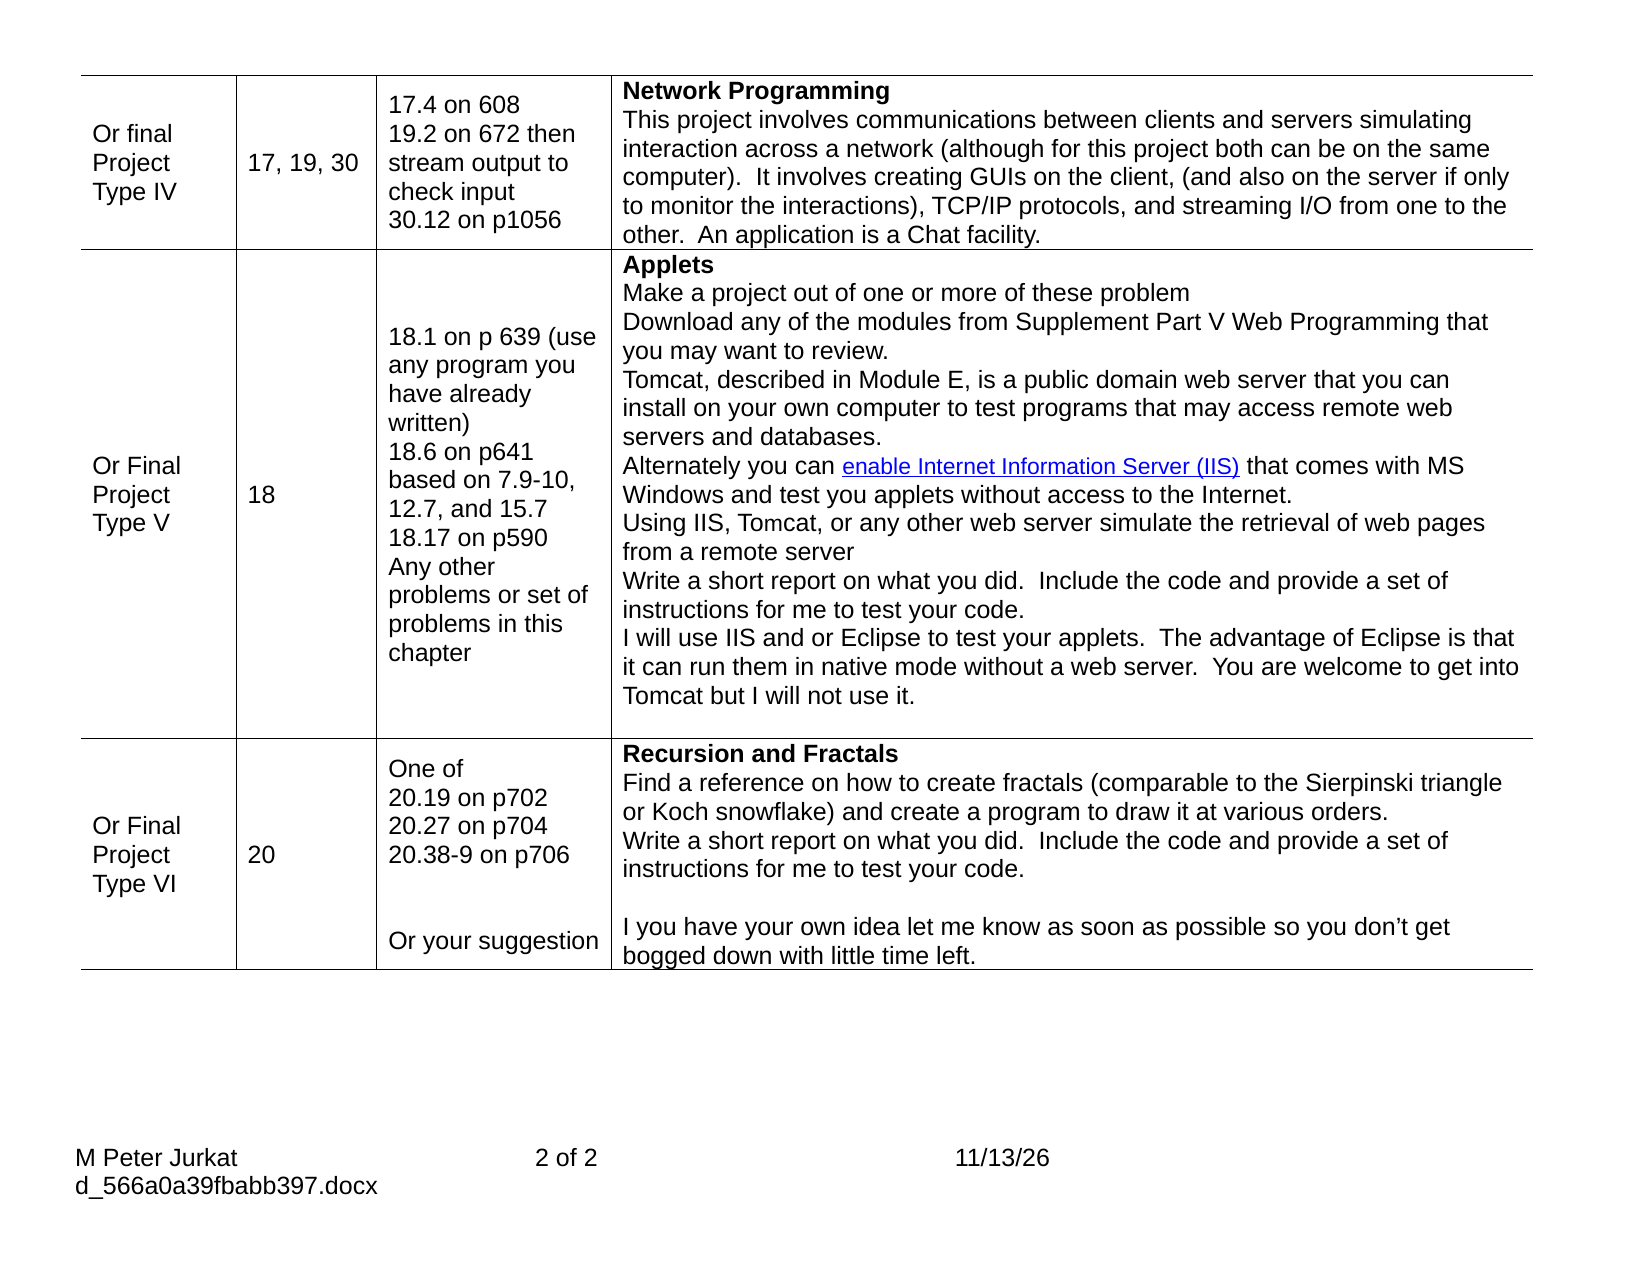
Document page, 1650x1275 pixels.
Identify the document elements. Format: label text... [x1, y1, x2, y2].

table_cell 17.4 on 608 19.2 on 672 then stream output to check input 30.12 on p1056 [377, 76, 611, 248]
table_cell Or Final Project Type VI [81, 739, 236, 969]
table_cell Network Programming This project involves communications between clients and servers simulating interaction across a network (although for this project both can be on the same computer). It involves creating GUIs on the client, (and also on the server if only to monitor the interactions), TCP/IP protocols, and streaming I/O from one to the other. An application is a Chat facility. [612, 76, 1533, 248]
table_cell Or Final Project Type V [81, 250, 236, 738]
table_cell Recursion and Fractals Find a reference on how to create fractals (comparable to the Sierpinski triangle or Koch snowflake) and create a program to draw it at various orders. Write a short report on what you did. Include the code and provide a set of instructions for me to test your code. I you have your own idea let me know as soon as possible so you don’t get bogged down with little time left. [612, 739, 1533, 969]
table_cell Or final Project Type IV [81, 76, 236, 248]
table_cell 18.1 on p 639 (use any program you have already written) 18.6 on p641 based on 7.9-10, 12.7, and 15.7 18.17 on p590 Any other problems or set of problems in this chapter [377, 250, 611, 738]
table_cell 20 [237, 739, 376, 969]
table_cell 17, 19, 30 [237, 76, 376, 248]
table_cell Applets Make a project out of one or more of these problem Download any of the modules from Supplement Part V Web Programming that you may want to review. Tomcat, described in Module E, is a public domain web server that you can install on your own computer to test programs that may access remote web servers and databases. Alternately you can enable Internet Information Server (IIS) that comes with MS Windows and test you applets without access to the Internet. Using IIS, Tomcat, or any other web server simulate the retrieval of web pages from a remote server Write a short report on what you did. Include the code and provide a set of instructions for me to test your code. I will use IIS and or Eclipse to test your applets. The advantage of Eclipse is that it can run them in native mode without a web server. You are welcome to get into Tomcat but I will not use it. [612, 250, 1533, 738]
table_cell One of 20.19 on p702 20.27 on p704 20.38-9 on p706 Or your suggestion [377, 739, 611, 969]
table_cell 18 [237, 250, 376, 738]
